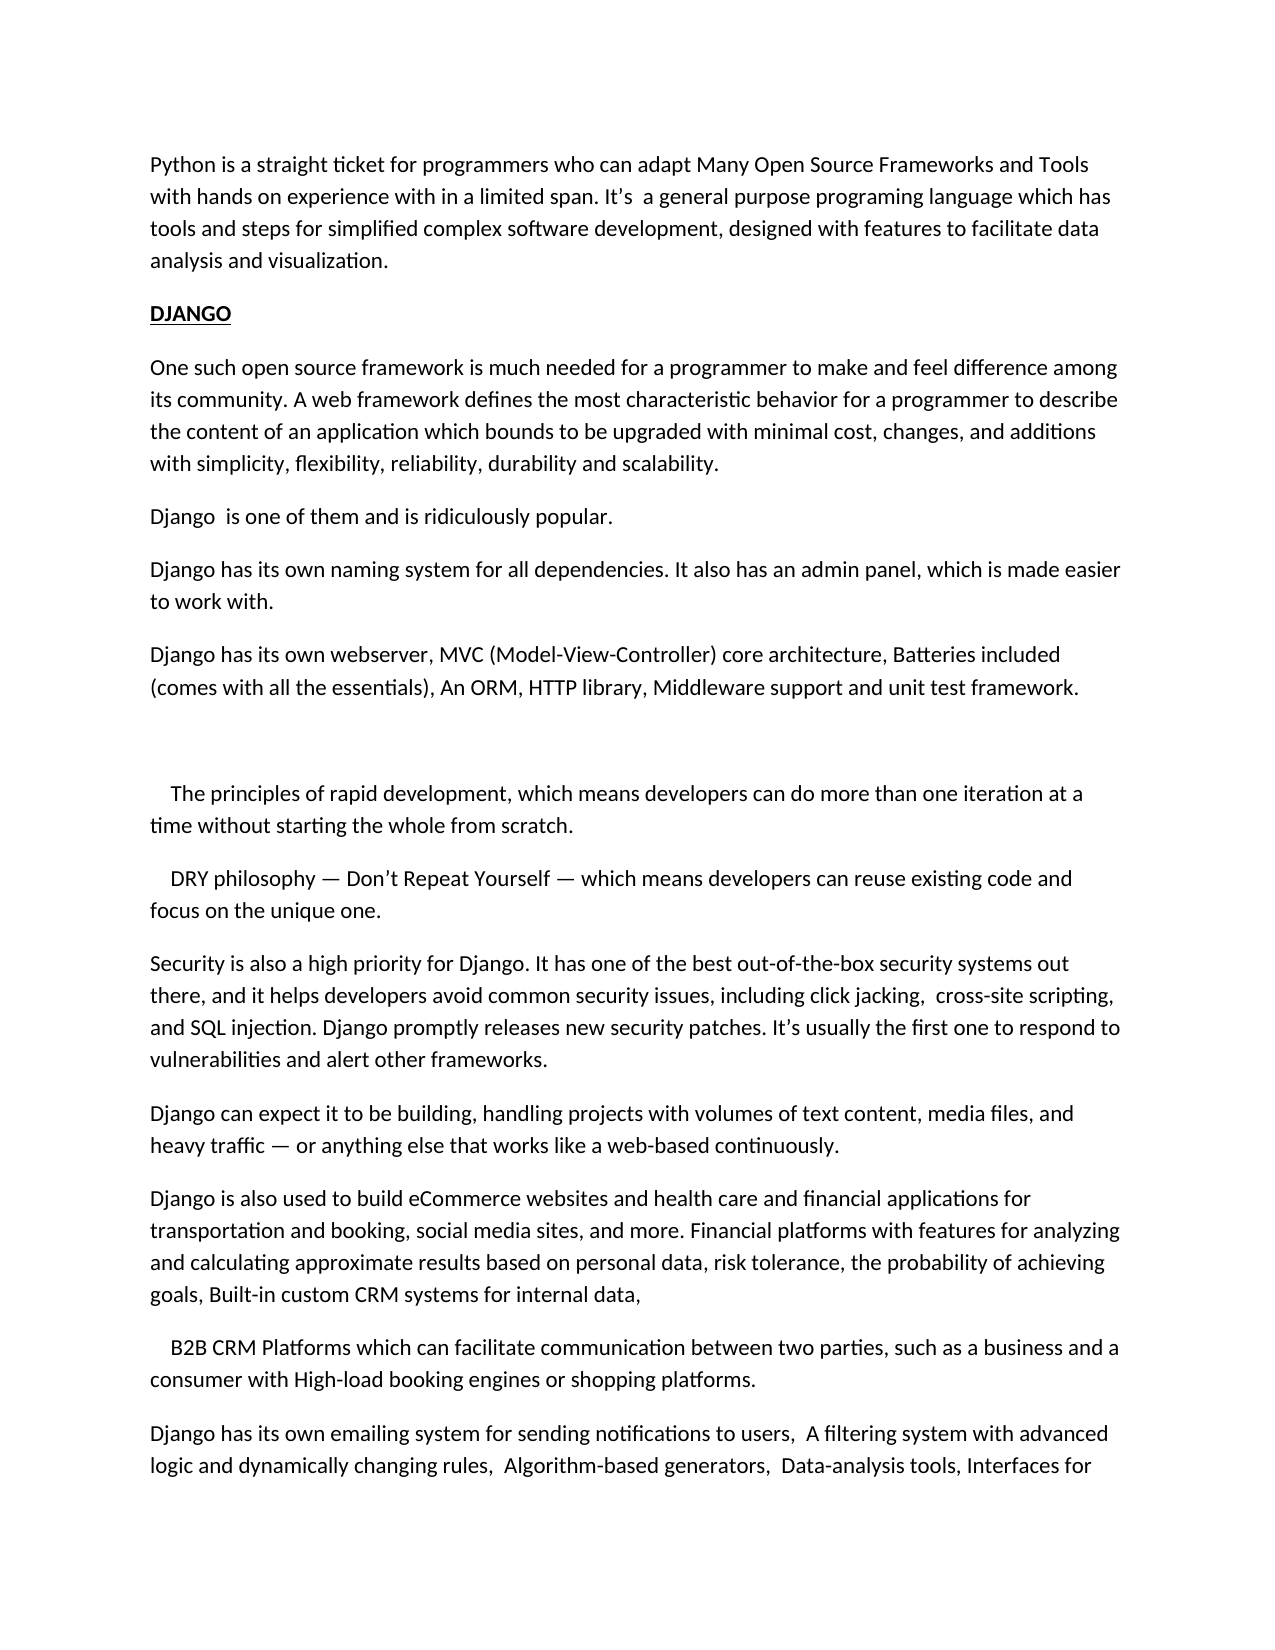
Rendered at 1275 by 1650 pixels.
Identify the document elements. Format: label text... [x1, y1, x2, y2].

text Django has its own naming system for all dependencies. It also has an admin panel, which is made easier to work with. [150, 555, 1125, 615]
text Django is also used to build eCommerce websites and health care and financial applications for transportation and booking, social media sites, and more. Financial platforms with features for analyzing and calculating approximate results based on personal data, risk tolerance, the probability of achieving goals, Built-in custom CRM systems for internal data, [150, 1184, 1125, 1308]
text One such open source framework is much needed for a programmer to make and feel difference among its community. A web framework defines the most characteristic behavior for a programmer to describe the content of an application which bounds to be upgraded with minimal cost, changes, and additions with simplicity, flexibility, reliability, durability and scalability. [150, 353, 1125, 477]
text B2B CRM Platforms which can facilitate communication between two parties, such as a business and a consumer with High-load booking engines or shopping platforms. [150, 1333, 1125, 1394]
text Django can expect it to be building, handling projects with volumes of text content, media files, and heavy traffic — or anything else that works like a web-based continuously. [150, 1099, 1125, 1159]
text Django has its own webserver, MVC (Model-View-Controller) core architecture, Batteries included (comes with all the essentials), An ORM, HTTP library, Middleware support and unit test framework. [150, 640, 1125, 701]
text DRY philosophy — Don’t Repeat Yourself — which means developers can reuse existing code and focus on the unique one. [150, 864, 1125, 924]
text The principles of rapid development, which means developers can do more than one iteration at a time without starting the whole from scratch. [150, 779, 1125, 839]
text DJANGO [150, 299, 1125, 328]
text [150, 1419, 1125, 1479]
text Python is a straight ticket for programmers who can adapt Many Open Source Frameworks and Tools with hands on experience with in a limited span. It’s a general purpose programing language which has tools and steps for simplified complex software development, designed with features to facilitate data analysis and visualization. [150, 150, 1125, 274]
text Security is also a high priority for Django. It has one of the best out-of-the-box security systems out there, and it helps developers avoid common security issues, including click jacking, cross-site scripting, and SQL injection. Django promptly releases new security patches. It’s usually the first one to respond to vulnerabilities and alert other frameworks. [150, 949, 1125, 1074]
text Django is one of them and is ridiculously popular. [150, 502, 1125, 530]
